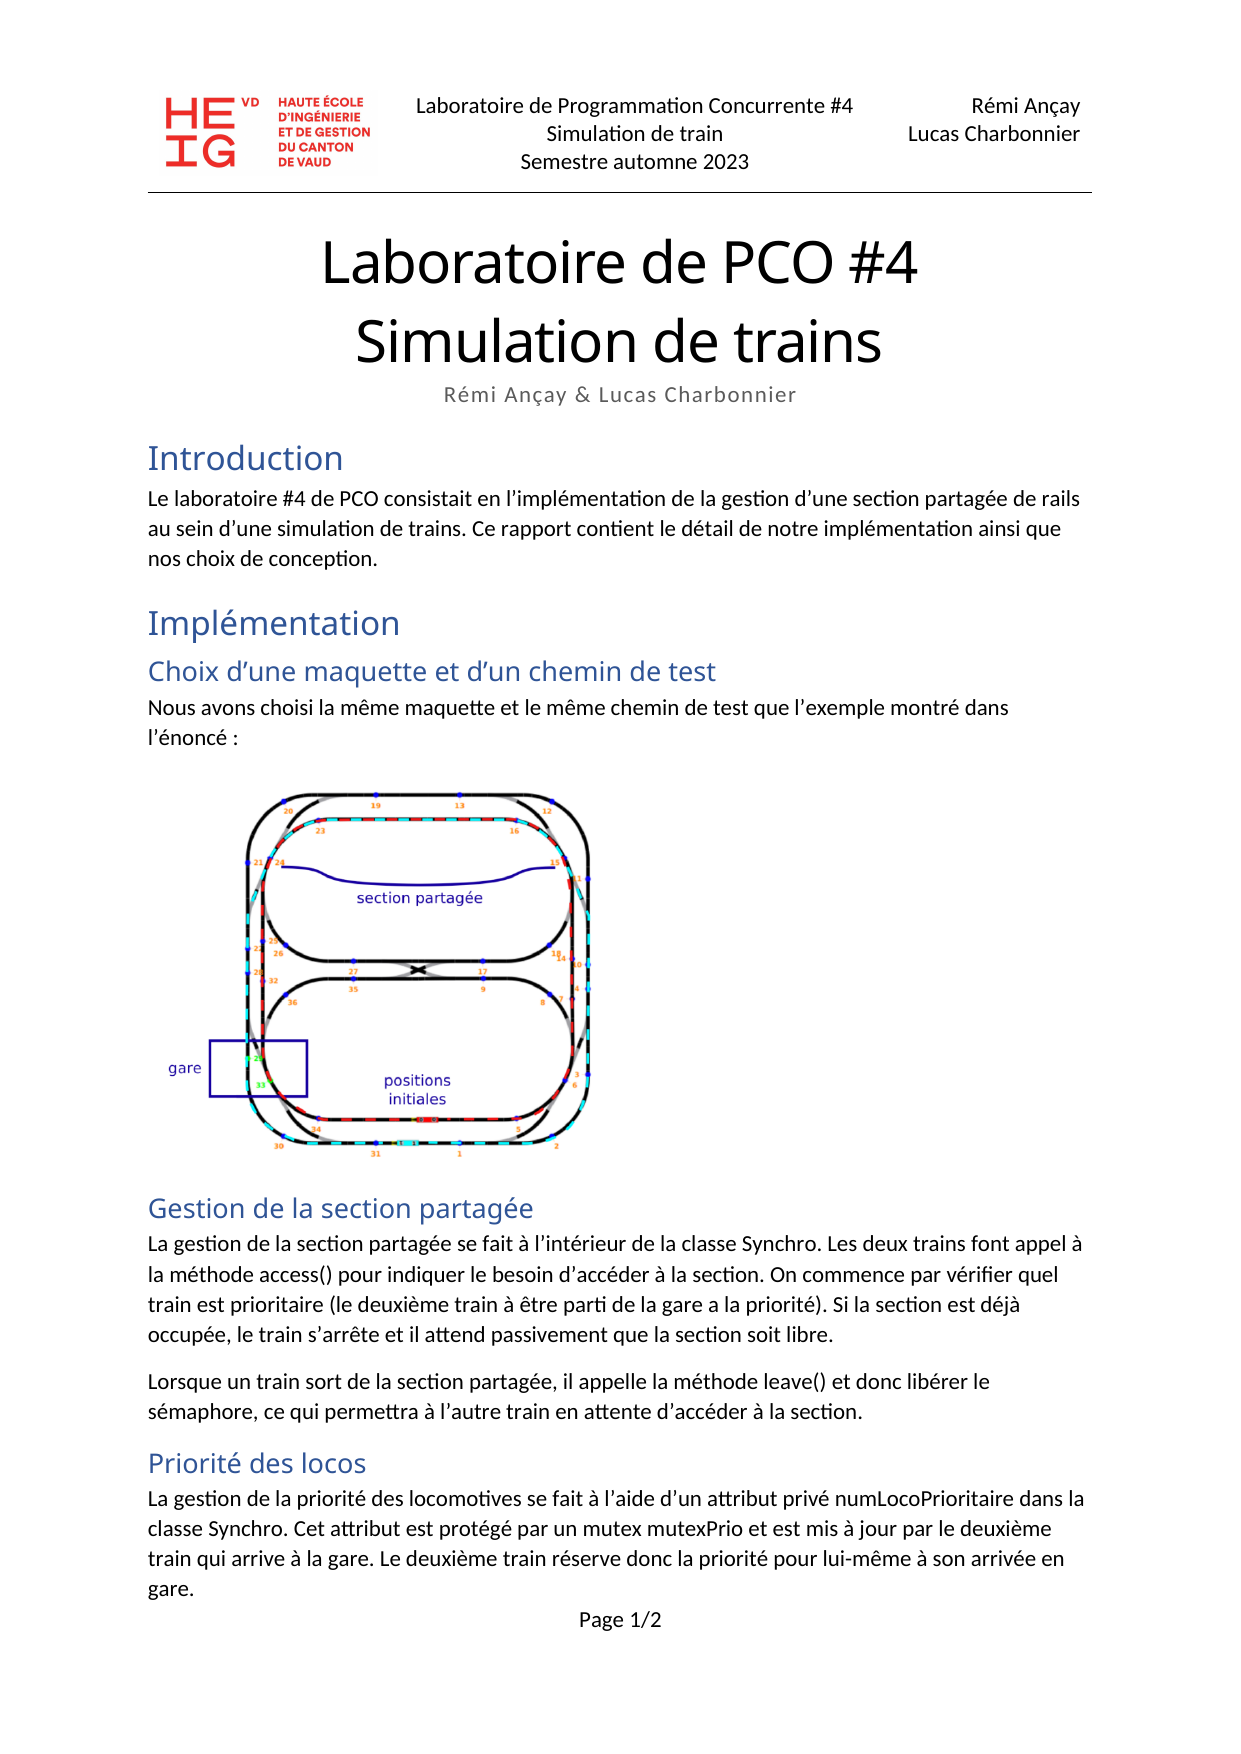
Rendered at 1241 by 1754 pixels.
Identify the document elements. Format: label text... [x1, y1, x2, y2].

text Lorsque un train sort de la section partagée, il appelle la méthode leave() et donc libérer le sémaphore, ce qui permettra à l’autre train en attente d’accéder à la section. [148, 1367, 1093, 1425]
subtitle Introduction [148, 435, 1093, 481]
subtitle Priorité des locos [148, 1444, 1093, 1481]
subtitle Implémentation [148, 600, 1093, 645]
subtitle Gestion de la section partagée [148, 1190, 1093, 1227]
text Le laboratoire #4 de PCO consistait en l’implémentation de la gestion d’une section partagée de rails au sein d’une simulation de trains. Ce rapport contient le détail de notre implémentation ainsi que nos choix de conception. [148, 484, 1093, 573]
picture [158, 90, 379, 176]
text Nous avons choisi la même maquette et le même chemin de test que l’exemple montré dans l’énoncé : [148, 693, 1093, 751]
subtitle Choix d’une maquette et d’un chemin de test [148, 653, 1093, 690]
text La gestion de la priorité des locomotives se fait à l’aide d’un attribut privé numLocoPrioritaire dans la classe Synchro. Cet attribut est protégé par un mutex mutexPrio et est mis à jour par le deuxième train qui arrive à la gare. Le deuxième train réserve donc la priorité pour lui-même à son arrivée en gare. [148, 1484, 1093, 1602]
picture [147, 769, 644, 1171]
text La gestion de la section partagée se fait à l’intérieur de la classe Synchro. Les deux trains font appel à la méthode access() pour indiquer le besoin d’accéder à la section. On commence par vérifier quel train est prioritaire (le deuxième train à être parti de la gare a la priorité). Si la section est déjà occupée, le train s’arrête et il attend passivement que la section soit libre. [148, 1229, 1093, 1348]
subtitle Rémi Ançay & Lucas Charbonnier [148, 380, 1093, 408]
title Laboratoire de PCO #4 [148, 221, 1093, 301]
title Simulation de trains [148, 301, 1093, 380]
